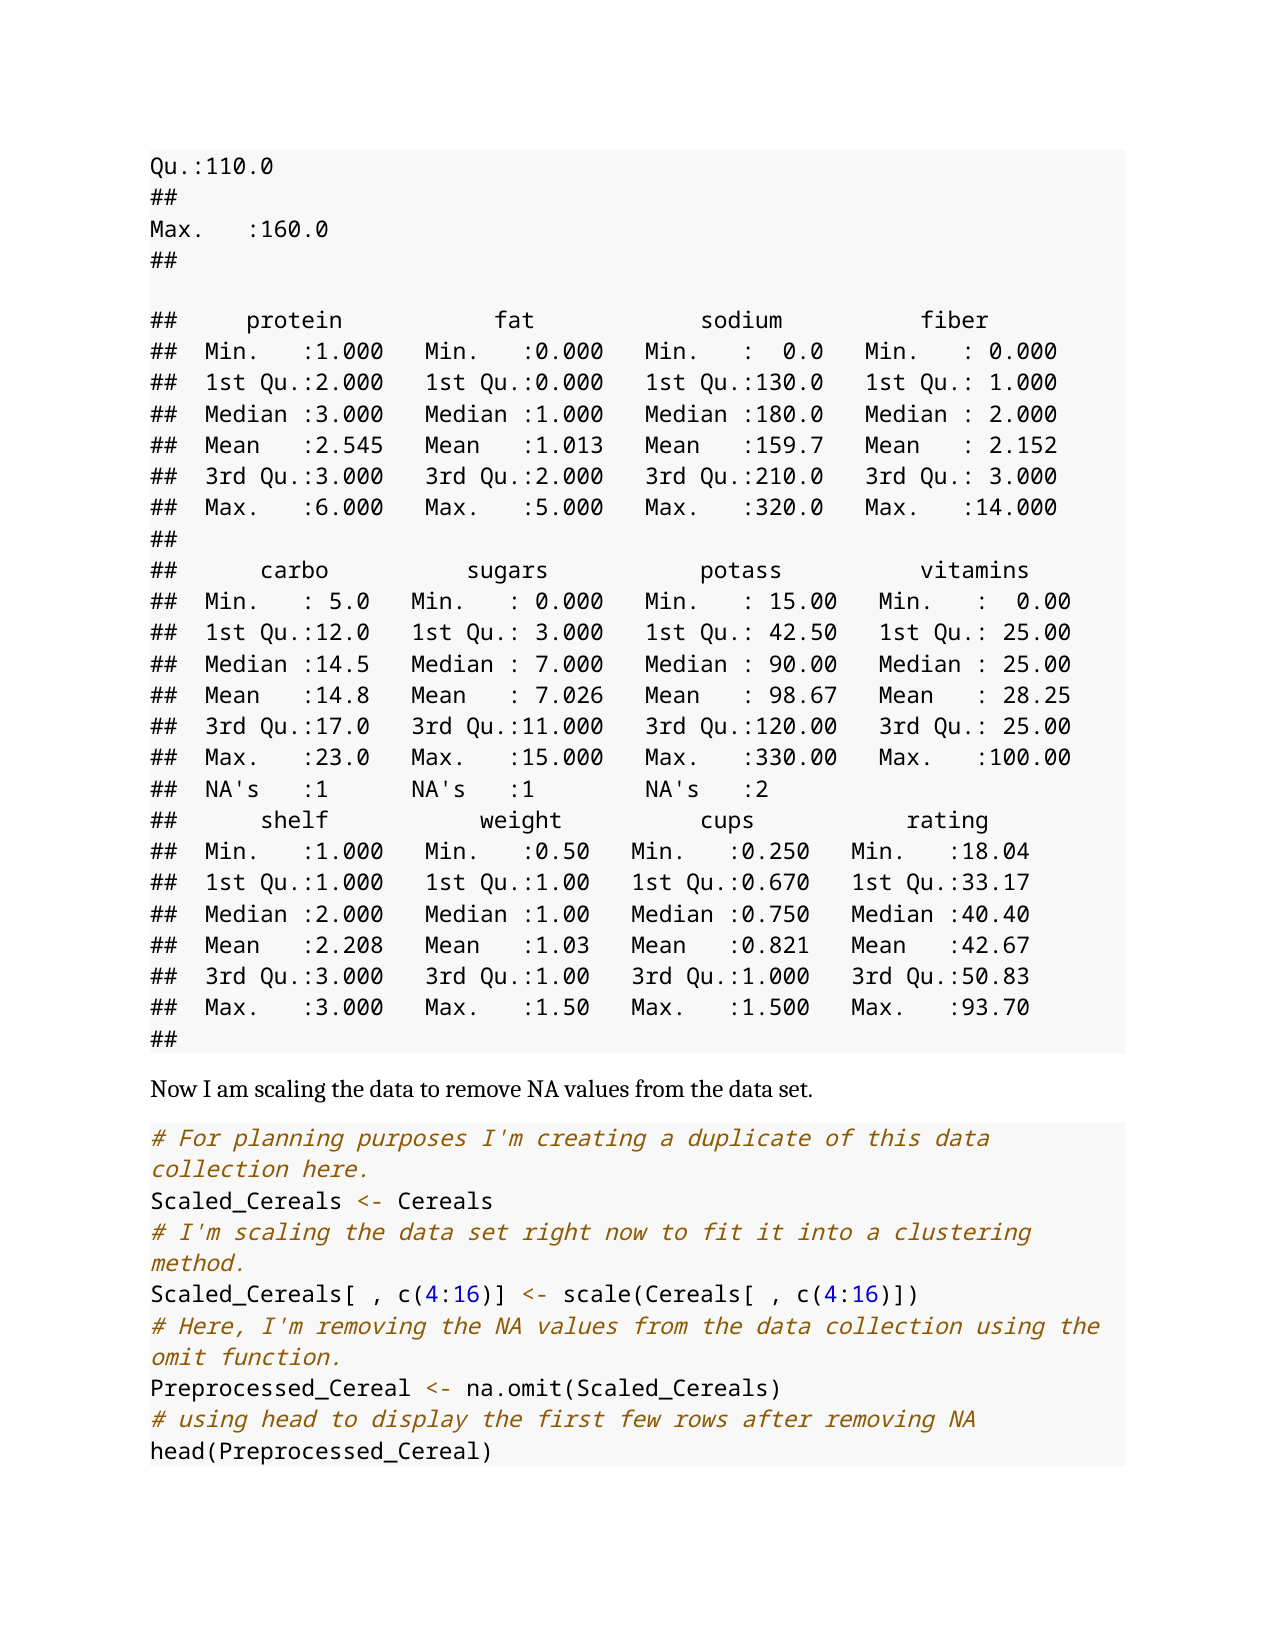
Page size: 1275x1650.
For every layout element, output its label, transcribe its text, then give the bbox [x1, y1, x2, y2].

text Now I am scaling the data to remove NA values from the data set. [150, 1074, 1125, 1103]
text # For planning purposes I'm creating a duplicate of this data collection here. Scaled_Cereals <- Cereals # I'm scaling the data set right now to fit it into a clustering method. Scaled_Cereals[ , c(4:16)] <- scale(Cereals[ , c(4:16)]) # Here, I'm removing the NA values from the data collection using the omit function. Preprocessed_Cereal <- na.omit(Scaled_Cereals) # using head to display the first few rows after removing NA head(Preprocessed_Cereal) [150, 1122, 1125, 1466]
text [150, 150, 1125, 1054]
